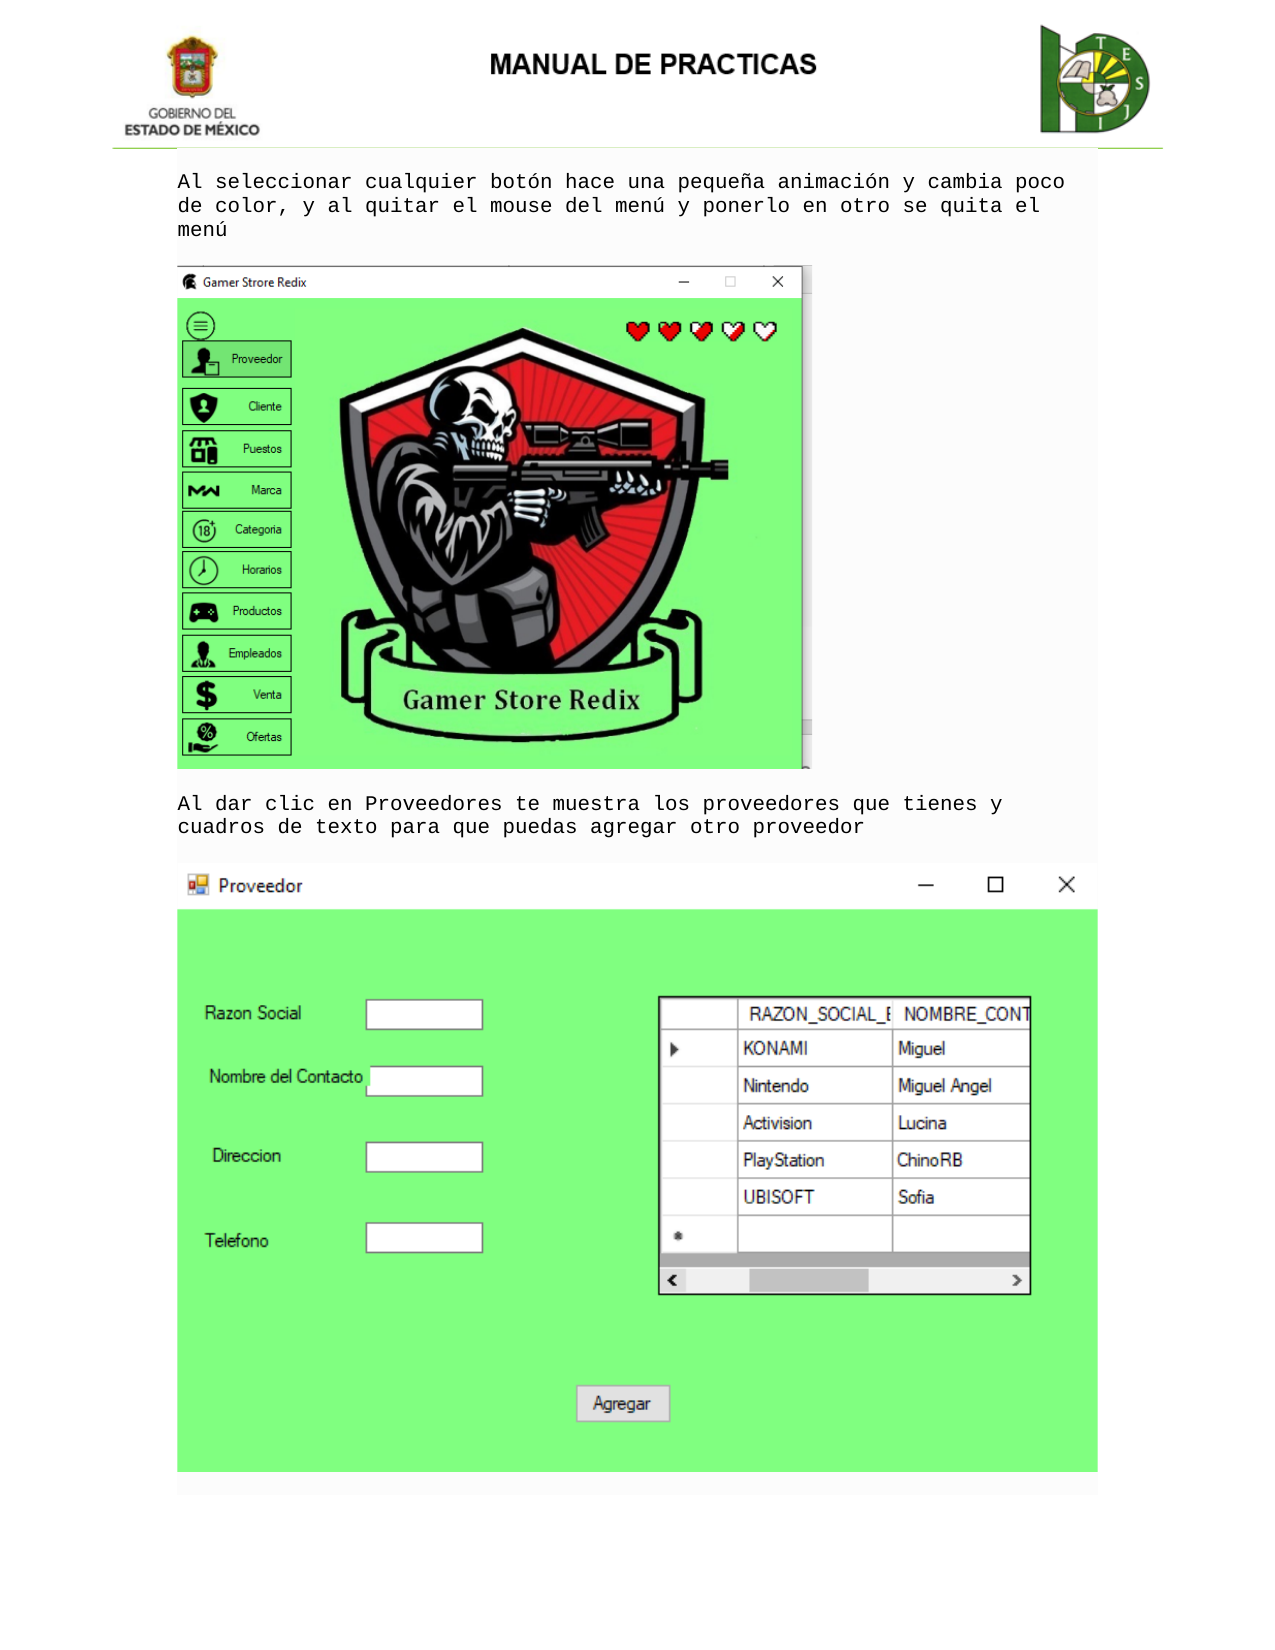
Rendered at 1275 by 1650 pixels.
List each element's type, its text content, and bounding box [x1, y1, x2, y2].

picture [177, 265, 813, 769]
text Al seleccionar cualquier botón hace una pequeña animación y cambia poco de color, y al quitar el mouse del menú y ponerlo en otro se quita el menú [177, 171, 1098, 242]
picture [177, 863, 1098, 1472]
picture [111, 20, 1164, 149]
text Al dar clic en Proveedores te muestra los proveedores que tienes y cuadros de texto para que puedas agregar otro proveedor [177, 792, 1098, 840]
